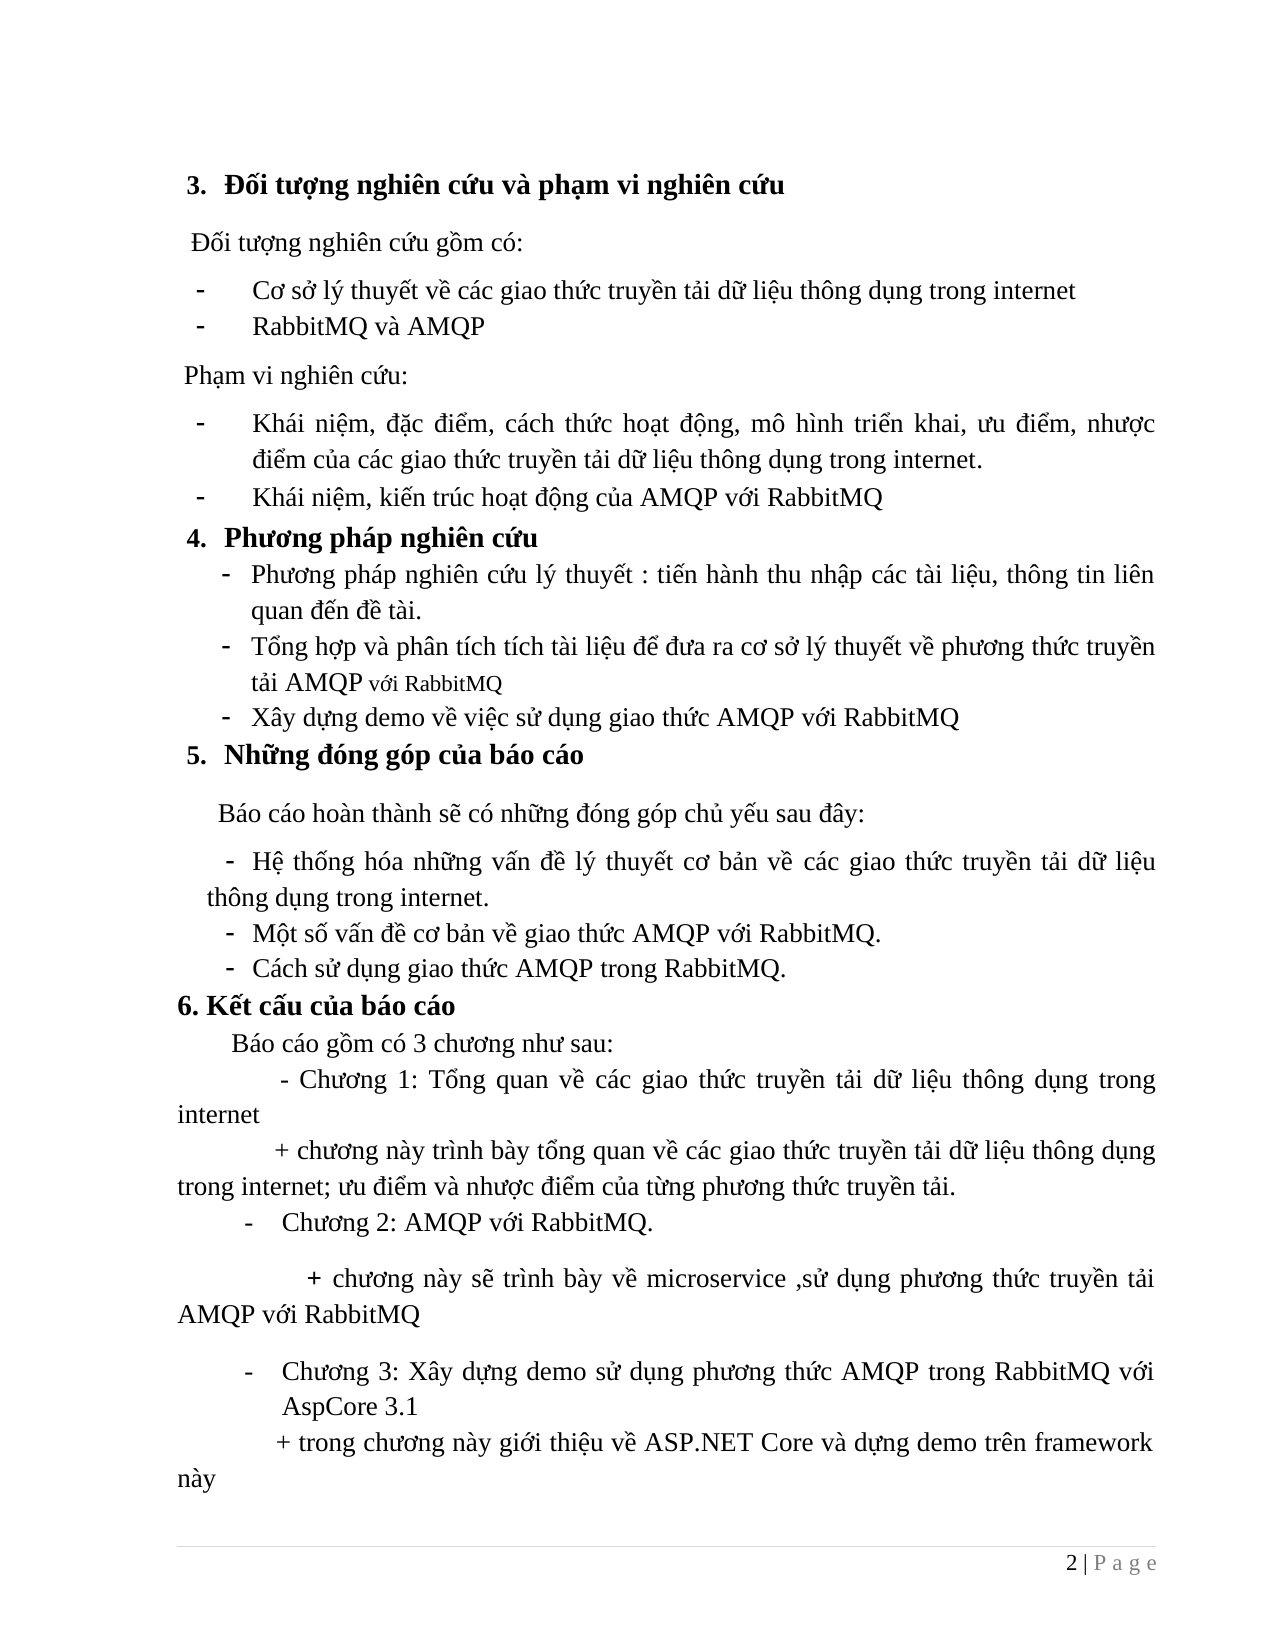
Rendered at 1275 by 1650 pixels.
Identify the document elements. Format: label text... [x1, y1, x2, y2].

list Khái niệm, kiến trúc hoạt động của AMQP với RabbitMQ [177, 481, 1156, 512]
list Hệ thống hóa những vấn đề lý thuyết cơ bản về các giao thức truyền tải dữ liệu thông dụng trong internet. [207, 845, 1156, 912]
list RabbitMQ và AMQP [186, 310, 1156, 342]
list Đối tượng nghiên cứu và phạm vi nghiên cứu [186, 167, 1156, 200]
list Cách sử dụng giao thức AMQP trong RabbitMQ. [207, 953, 1156, 984]
list Phương pháp nghiên cứu [186, 520, 1156, 553]
list 6. Kết cấu của báo cáo [177, 988, 1156, 1022]
list - Chương 1: Tổng quan về các giao thức truyền tải dữ liệu thông dụng trong internet [177, 1063, 1156, 1130]
list Tổng hợp và phân tích tích tài liệu để đưa ra cơ sở lý thuyết về phương thức truyền tải AMQP với RabbitMQ [221, 630, 1156, 697]
list Báo cáo gồm có 3 chương như sau: [177, 1027, 1156, 1058]
list Những đóng góp của báo cáo [186, 737, 1156, 771]
list Phương pháp nghiên cứu lý thuyết : tiến hành thu nhập các tài liệu, thông tin liên quan đến đề tài. [221, 558, 1156, 625]
list + chương này trình bày tổng quan về các giao thức truyền tải dữ liệu thông dụng trong internet; ưu điểm và nhược điểm của từng phương thức truyền tải. [177, 1134, 1156, 1201]
list Xây dựng demo về việc sử dụng giao thức AMQP với RabbitMQ [221, 702, 1156, 733]
list Chương 2: AMQP với RabbitMQ. [244, 1206, 1156, 1237]
list Một số vấn đề cơ bản về giao thức AMQP với RabbitMQ. [207, 917, 1156, 948]
list Khái niệm, đặc điểm, cách thức hoạt động, mô hình triển khai, ưu điểm, nhược điểm của các giao thức truyền tải dữ liệu thông dụng trong internet. [196, 407, 1156, 474]
list Chương 3: Xây dựng demo sử dụng phương thức AMQP trong RabbitMQ với AspCore 3.1 [244, 1354, 1156, 1421]
list + trong chương này giới thiệu về ASP.NET Core và dựng demo trên framework này [177, 1426, 1156, 1493]
list Cơ sở lý thuyết về các giao thức truyền tải dữ liệu thông dụng trong internet [196, 274, 1156, 306]
text Báo cáo hoàn thành sẽ có những đóng góp chủ yếu sau đây: [177, 797, 1156, 828]
text Đối tượng nghiên cứu gồm có: [177, 226, 1156, 257]
text Phạm vi nghiên cứu: [177, 359, 1156, 390]
text + chương này sẽ trình bày về microservice ,sử dụng phương thức truyền tải AMQP với RabbitMQ [177, 1262, 1156, 1329]
